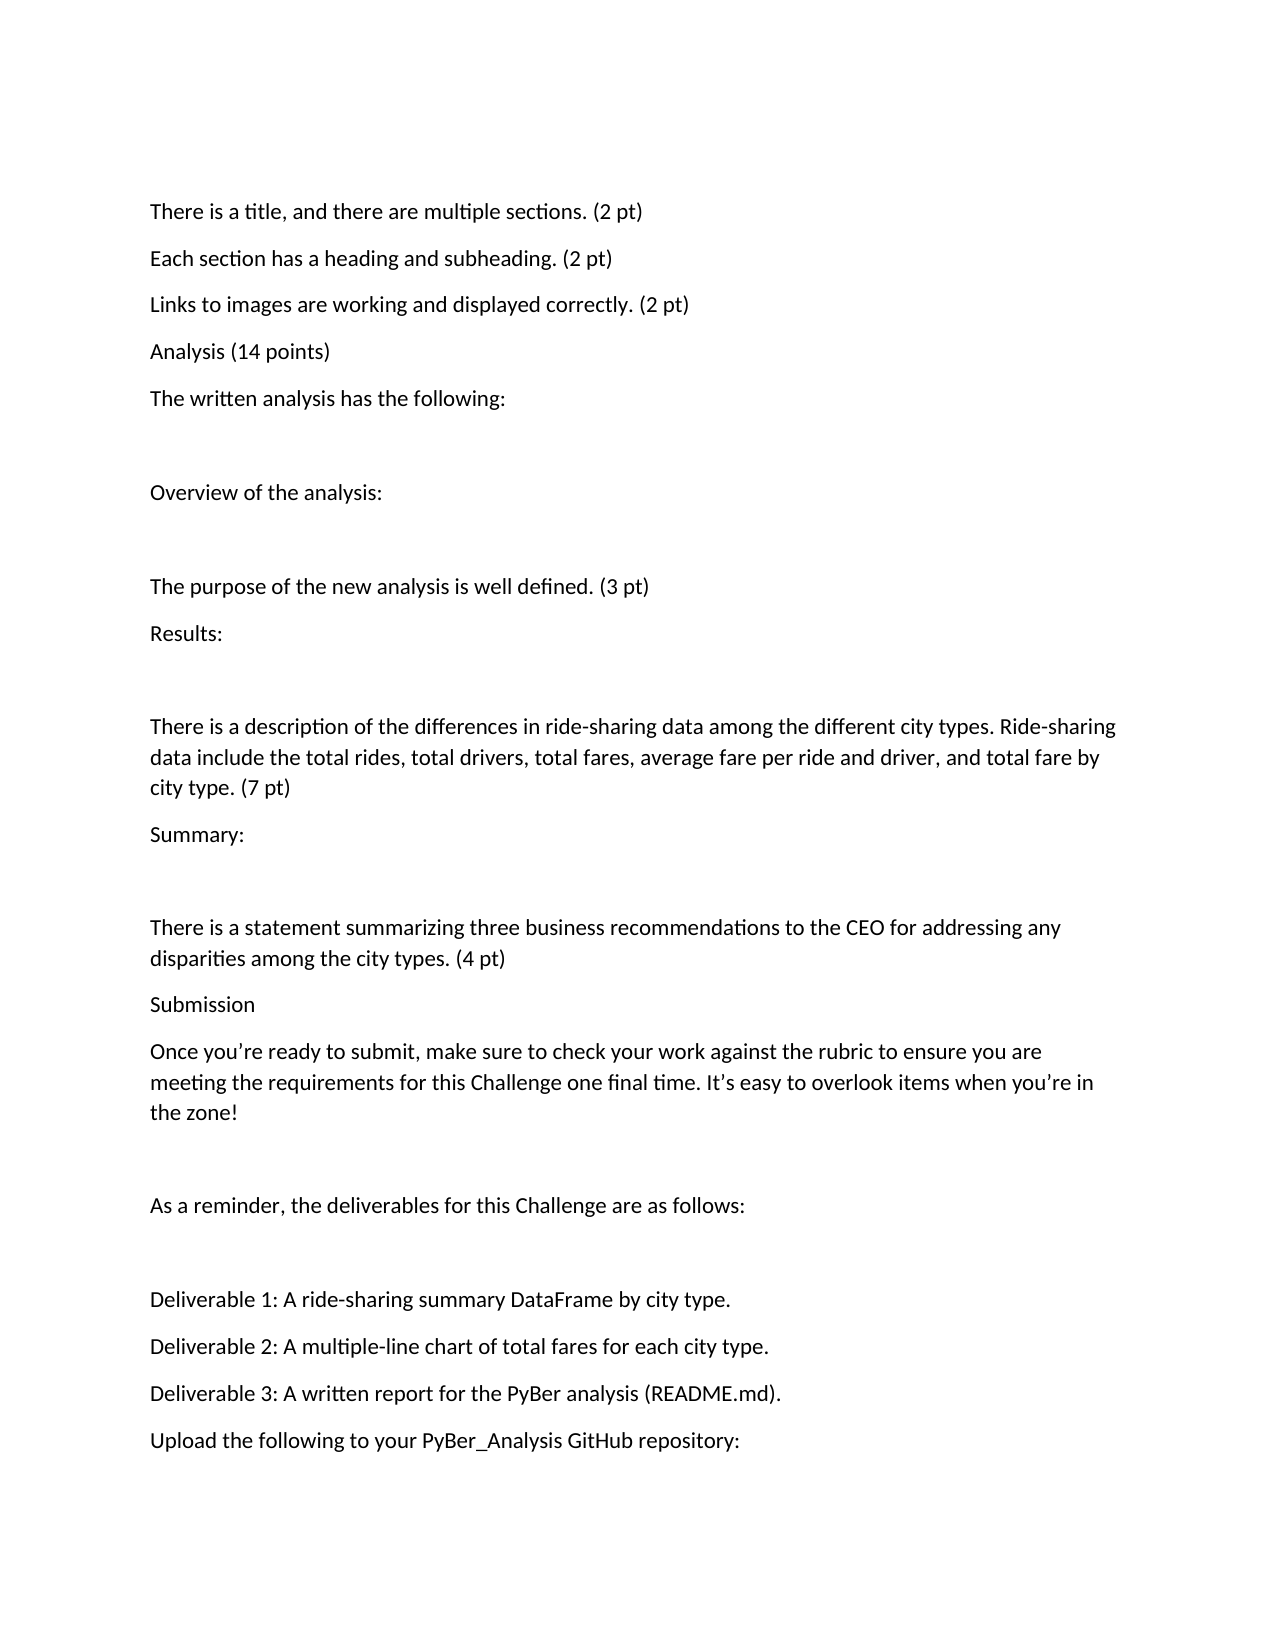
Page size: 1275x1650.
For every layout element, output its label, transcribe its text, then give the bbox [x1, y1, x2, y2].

text Results: [150, 619, 1125, 647]
text Deliverable 1: A ride-sharing summary DataFrame by city type. [150, 1285, 1125, 1313]
text The purpose of the new analysis is well defined. (3 pt) [150, 572, 1125, 600]
text Upload the following to your PyBer_Analysis GitHub repository: [150, 1426, 1125, 1454]
text Each section has a heading and subheading. (2 pt) [150, 244, 1125, 272]
text Overview of the analysis: [150, 478, 1125, 506]
text There is a description of the differences in ride-sharing data among the different city types. Ride-sharing data include the total rides, total drivers, total fares, average fare per ride and driver, and total fare by city type. (7 pt) [150, 712, 1125, 801]
text Once you’re ready to submit, make sure to check your work against the rubric to ensure you are meeting the requirements for this Challenge one final time. It’s easy to overlook items when you’re in the zone! [150, 1037, 1125, 1126]
text There is a title, and there are multiple sections. (2 pt) [150, 197, 1125, 225]
text Analysis (14 points) [150, 337, 1125, 366]
text Submission [150, 991, 1125, 1019]
text Links to images are working and displayed correctly. (2 pt) [150, 291, 1125, 319]
text Deliverable 3: A written report for the PyBer analysis (README.md). [150, 1379, 1125, 1407]
text The written analysis has the following: [150, 384, 1125, 412]
text There is a statement summarizing three business recommendations to the CEO for addressing any disparities among the city types. (4 pt) [150, 913, 1125, 972]
text As a reminder, the deliverables for this Challenge are as follows: [150, 1192, 1125, 1220]
text Summary: [150, 820, 1125, 848]
text Deliverable 2: A multiple-line chart of total fares for each city type. [150, 1332, 1125, 1360]
